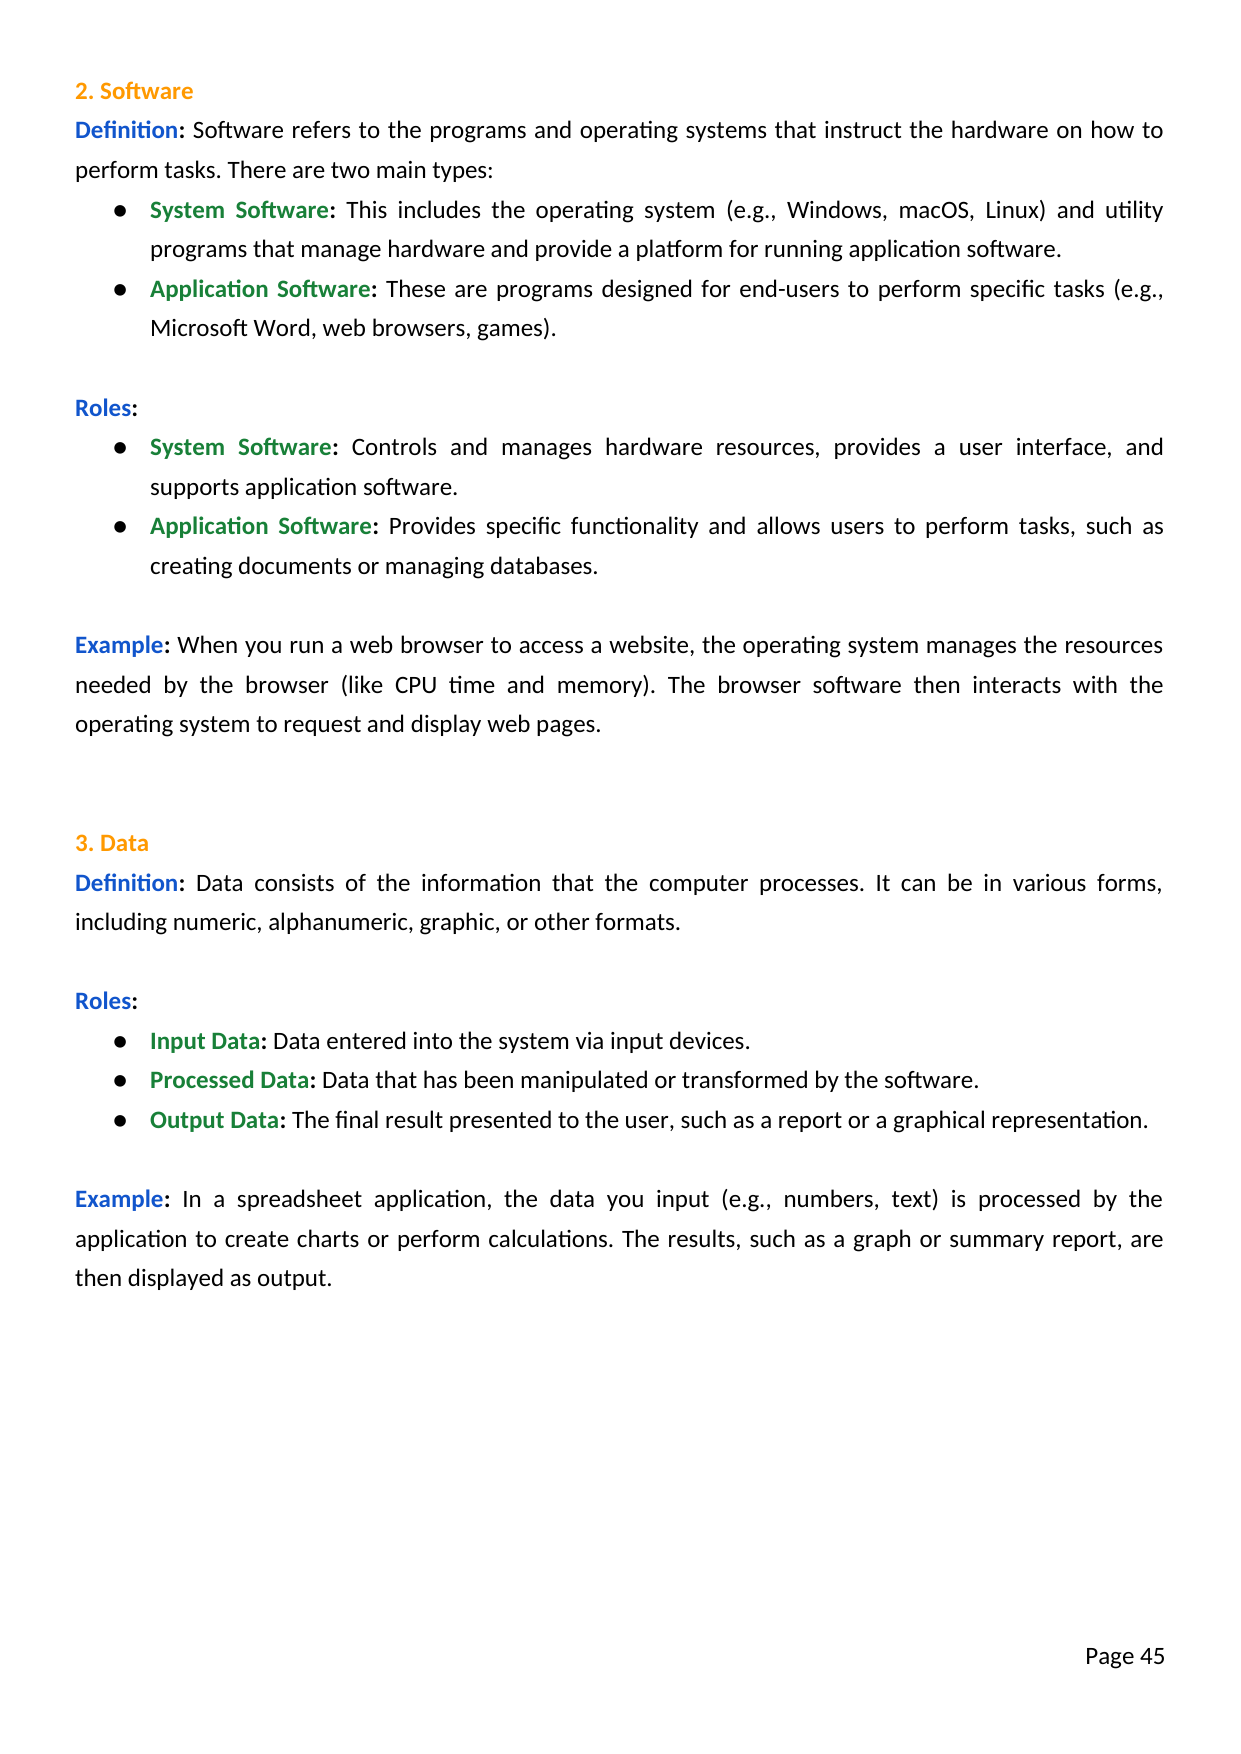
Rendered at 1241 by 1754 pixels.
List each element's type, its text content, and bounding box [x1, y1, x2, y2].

list Application Software: These are programs designed for end-users to perform specific tasks (e.g., Microsoft Word, web browsers, games). [112, 273, 1165, 343]
subtitle 2. Software [75, 75, 1165, 106]
list Application Software: Provides specific functionality and allows users to perform tasks, such as creating documents or managing databases. [112, 510, 1165, 581]
list System Software: Controls and manages hardware resources, provides a user interface, and supports application software. [112, 431, 1165, 501]
text Roles: [75, 392, 1165, 422]
list System Software: This includes the operating system (e.g., Windows, macOS, Linux) and utility programs that manage hardware and provide a platform for running application software. [112, 194, 1165, 264]
subtitle 3. Data [75, 827, 1165, 858]
text Example: When you run a web browser to access a website, the operating system manages the resources needed by the browser (like CPU time and memory). The browser software then interacts with the operating system to request and display web pages. [75, 629, 1165, 739]
text Roles: [75, 985, 1165, 1016]
text Definition: Software refers to the programs and operating systems that instruct the hardware on how to perform tasks. There are two main types: [75, 114, 1165, 185]
list Processed Data: Data that has been manipulated or transformed by the software. [112, 1064, 1165, 1095]
list Output Data: The final result presented to the user, such as a report or a graphical representation. [112, 1104, 1165, 1135]
text Example: In a spreadsheet application, the data you input (e.g., numbers, text) is processed by the application to create charts or perform calculations. The results, such as a graph or summary report, are then displayed as output. [75, 1183, 1165, 1293]
list Input Data: Data entered into the system via input devices. [112, 1025, 1165, 1056]
text Definition: Data consists of the information that the computer processes. It can be in various forms, including numeric, alphanumeric, graphic, or other formats. [75, 867, 1165, 937]
